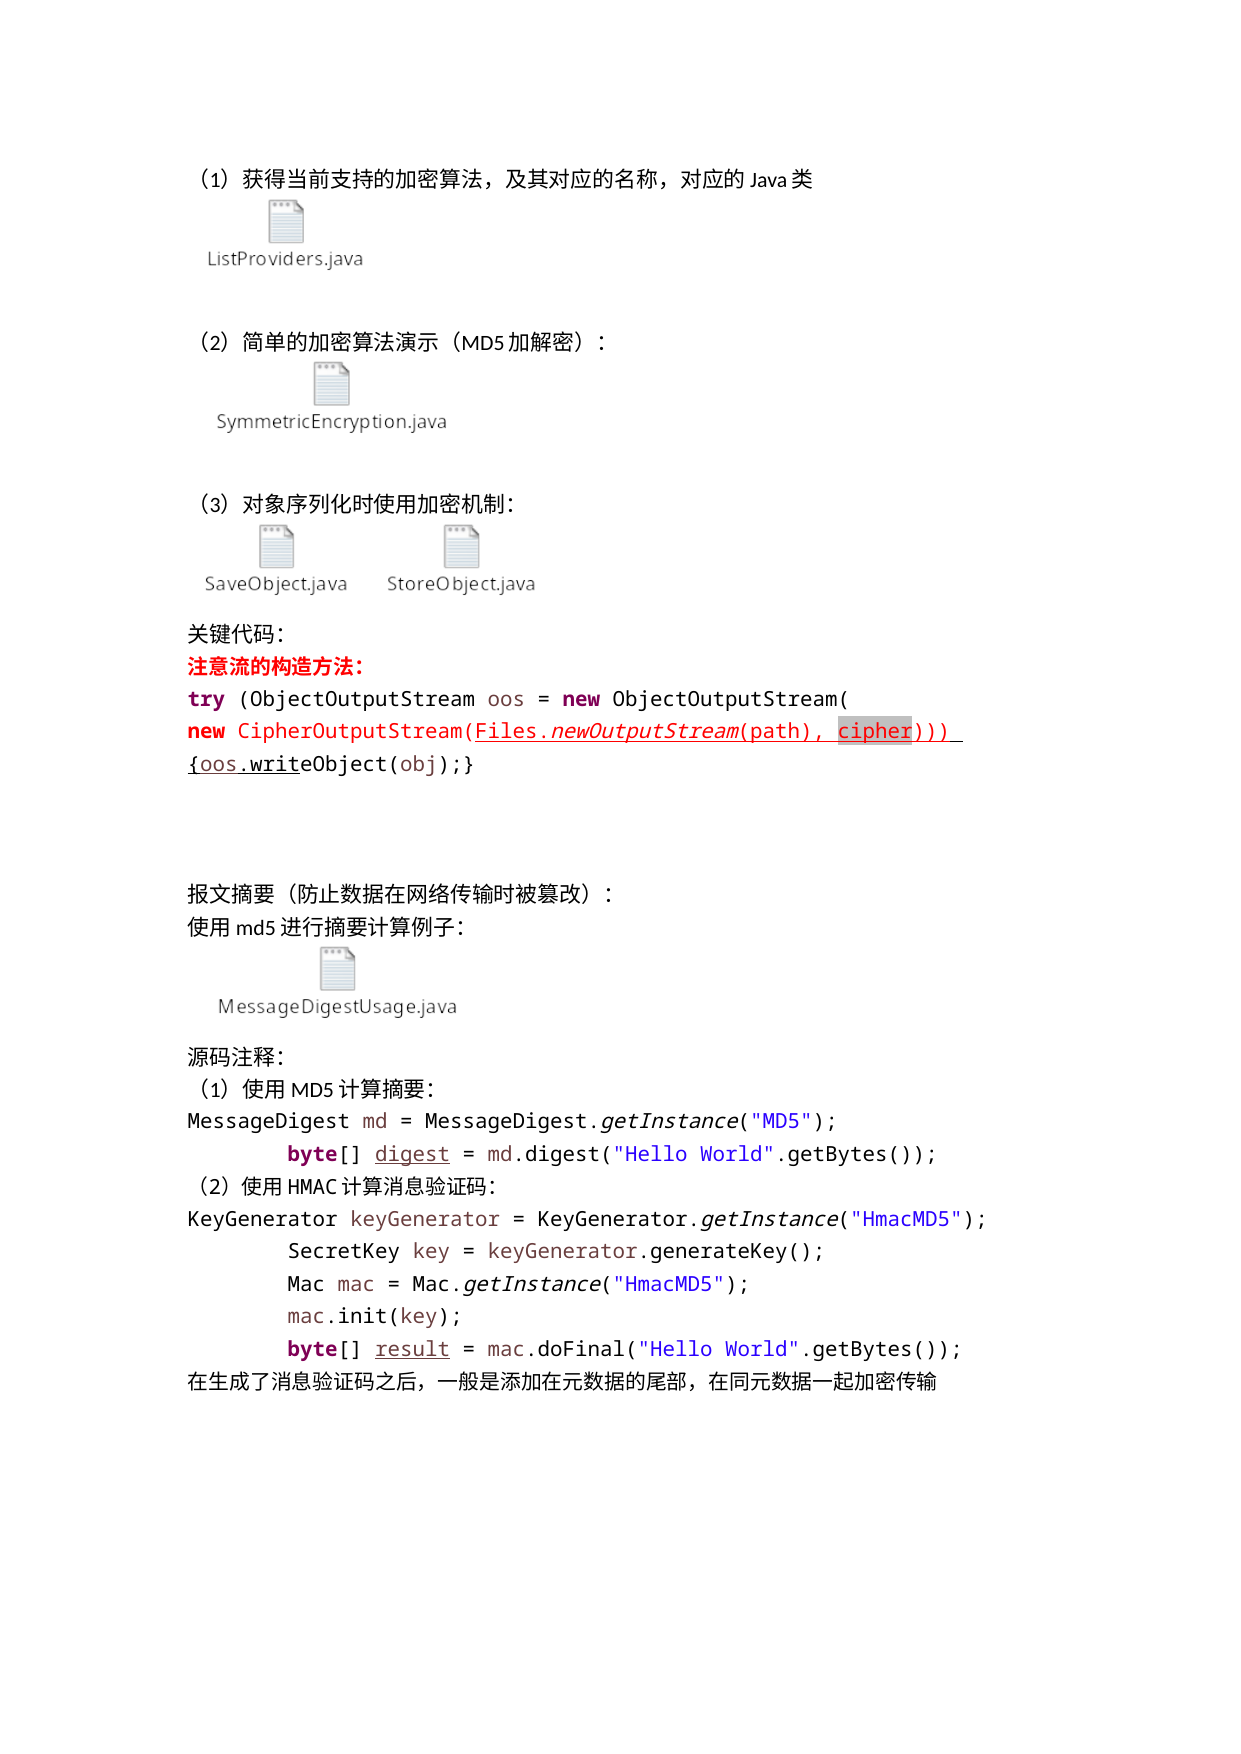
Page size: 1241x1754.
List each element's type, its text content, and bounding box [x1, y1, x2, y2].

text （1）获得当前支持的加密算法，及其对应的名称，对应的Java类 [187, 162, 1053, 194]
text mac.init(key); [187, 1299, 1053, 1332]
text 源码注释： [187, 1039, 1053, 1072]
text 在生成了消息验证码之后，一般是添加在元数据的尾部，在同元数据一起加密传输 [187, 1364, 1053, 1397]
text 报文摘要（防止数据在网络传输时被篡改）： [187, 877, 1053, 909]
text KeyGenerator keyGenerator = KeyGenerator.getInstance("HmacMD5"); [187, 1202, 1053, 1234]
text （2）使用HMAC计算消息验证码： [187, 1169, 1053, 1202]
text MessageDigest md = MessageDigest.getInstance("MD5"); [187, 1104, 1053, 1137]
text try (ObjectOutputStream oos = new ObjectOutputStream( [187, 682, 1053, 714]
text Mac mac = Mac.getInstance("HmacMD5"); [187, 1267, 1053, 1299]
text 注意流的构造方法： [187, 649, 1053, 682]
text （1）使用MD5计算摘要： [187, 1072, 1053, 1104]
text byte[] digest = md.digest("Hello World".getBytes()); [187, 1137, 1053, 1169]
text byte[] result = mac.doFinal("Hello World".getBytes()); [187, 1332, 1053, 1364]
text SecretKey key = keyGenerator.generateKey(); [187, 1234, 1053, 1267]
text new CipherOutputStream(Files.newOutputStream(path), cipher))) [187, 714, 1053, 747]
text 关键代码： [187, 617, 1053, 649]
text {oos.writeObject(obj);} [187, 747, 1053, 779]
text 使用md5进行摘要计算例子： [187, 909, 1053, 942]
text （2）简单的加密算法演示（MD5加解密）： [187, 324, 1053, 357]
text （3）对象序列化时使用加密机制： [187, 487, 1053, 519]
